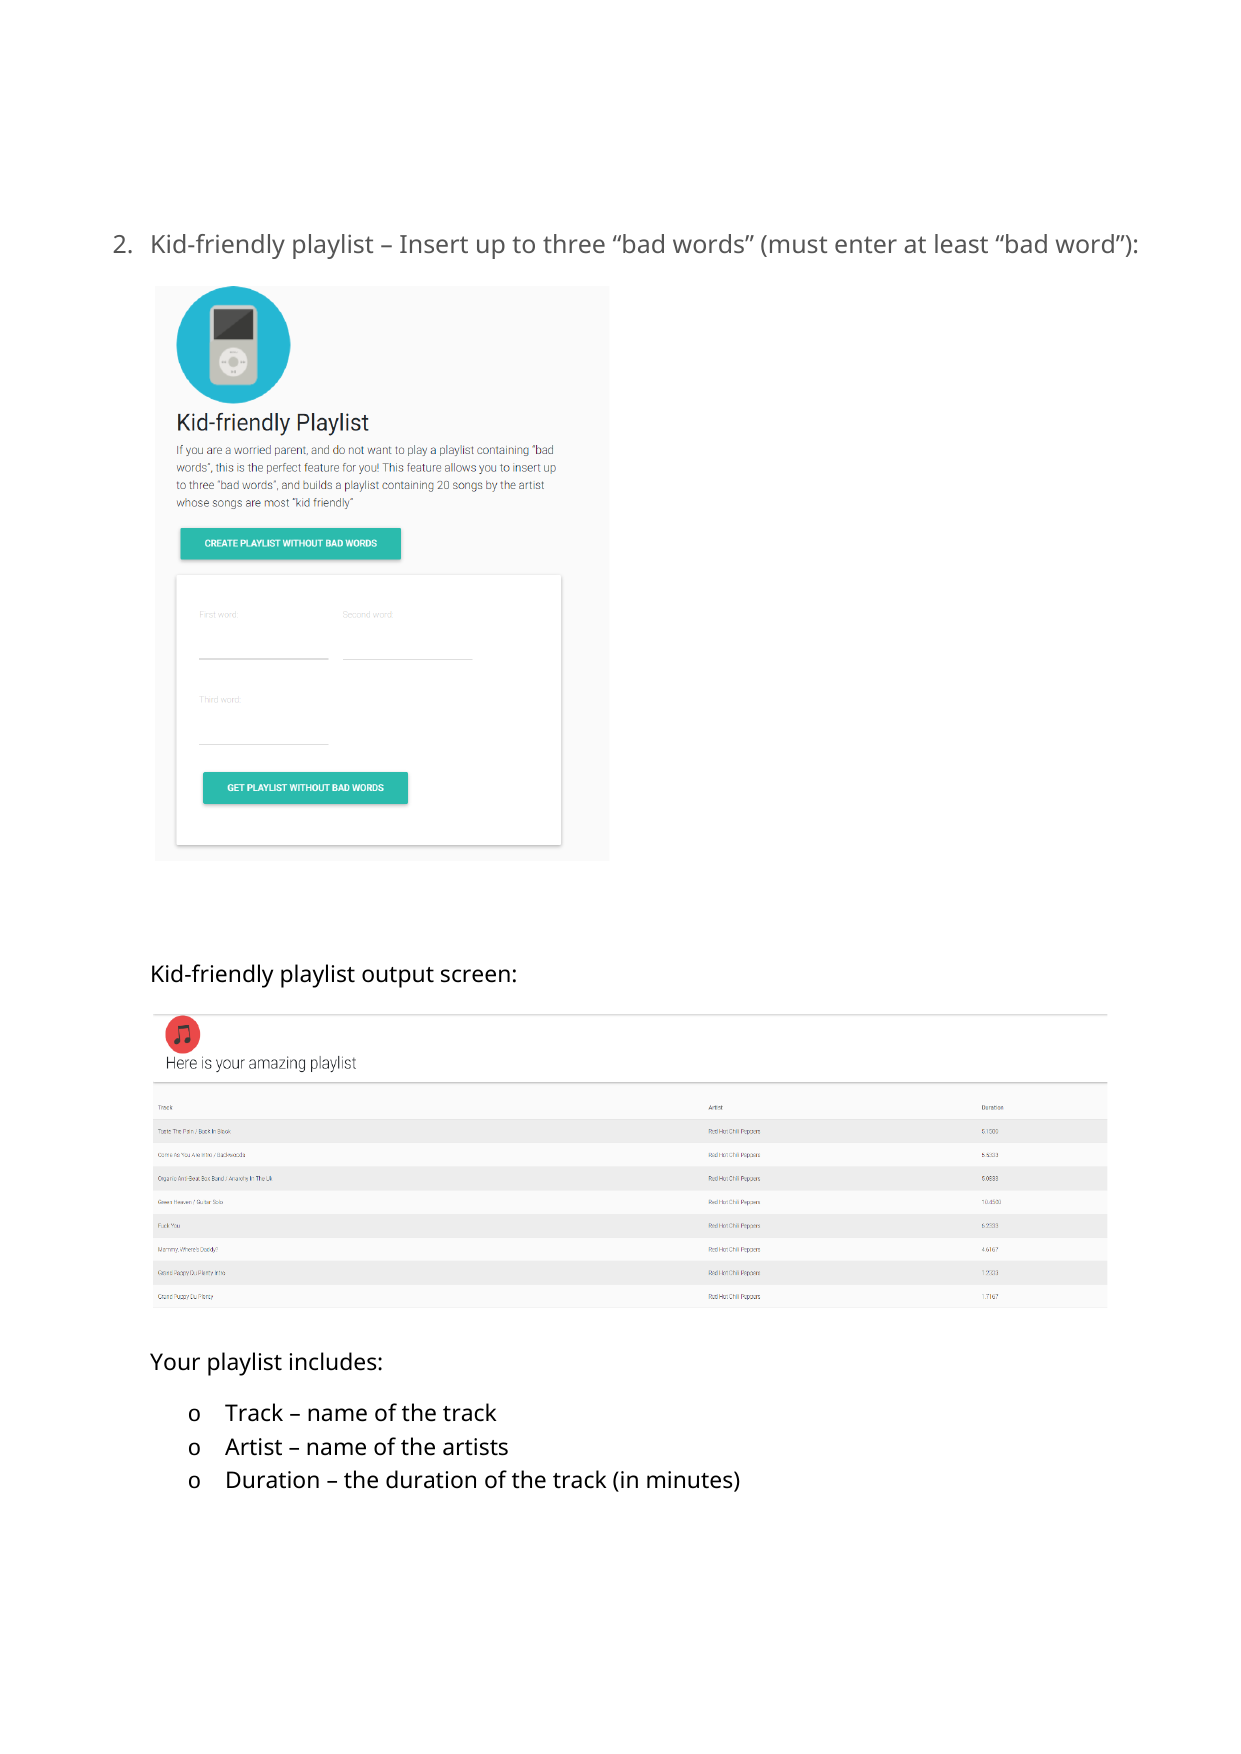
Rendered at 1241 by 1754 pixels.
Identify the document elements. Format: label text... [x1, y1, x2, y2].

list Duration – the duration of the track (in minutes) [187, 1464, 1165, 1496]
picture [155, 286, 610, 861]
list Track – name of the track [187, 1397, 1165, 1428]
picture [153, 1014, 1108, 1308]
list Kid-friendly playlist – Insert up to three “bad words” (must enter at least “bad word”): [112, 226, 1165, 260]
text Kid-friendly playlist output screen: [150, 958, 1165, 989]
text Your playlist includes: [150, 1346, 1165, 1377]
list Artist – name of the artists [187, 1431, 1165, 1462]
